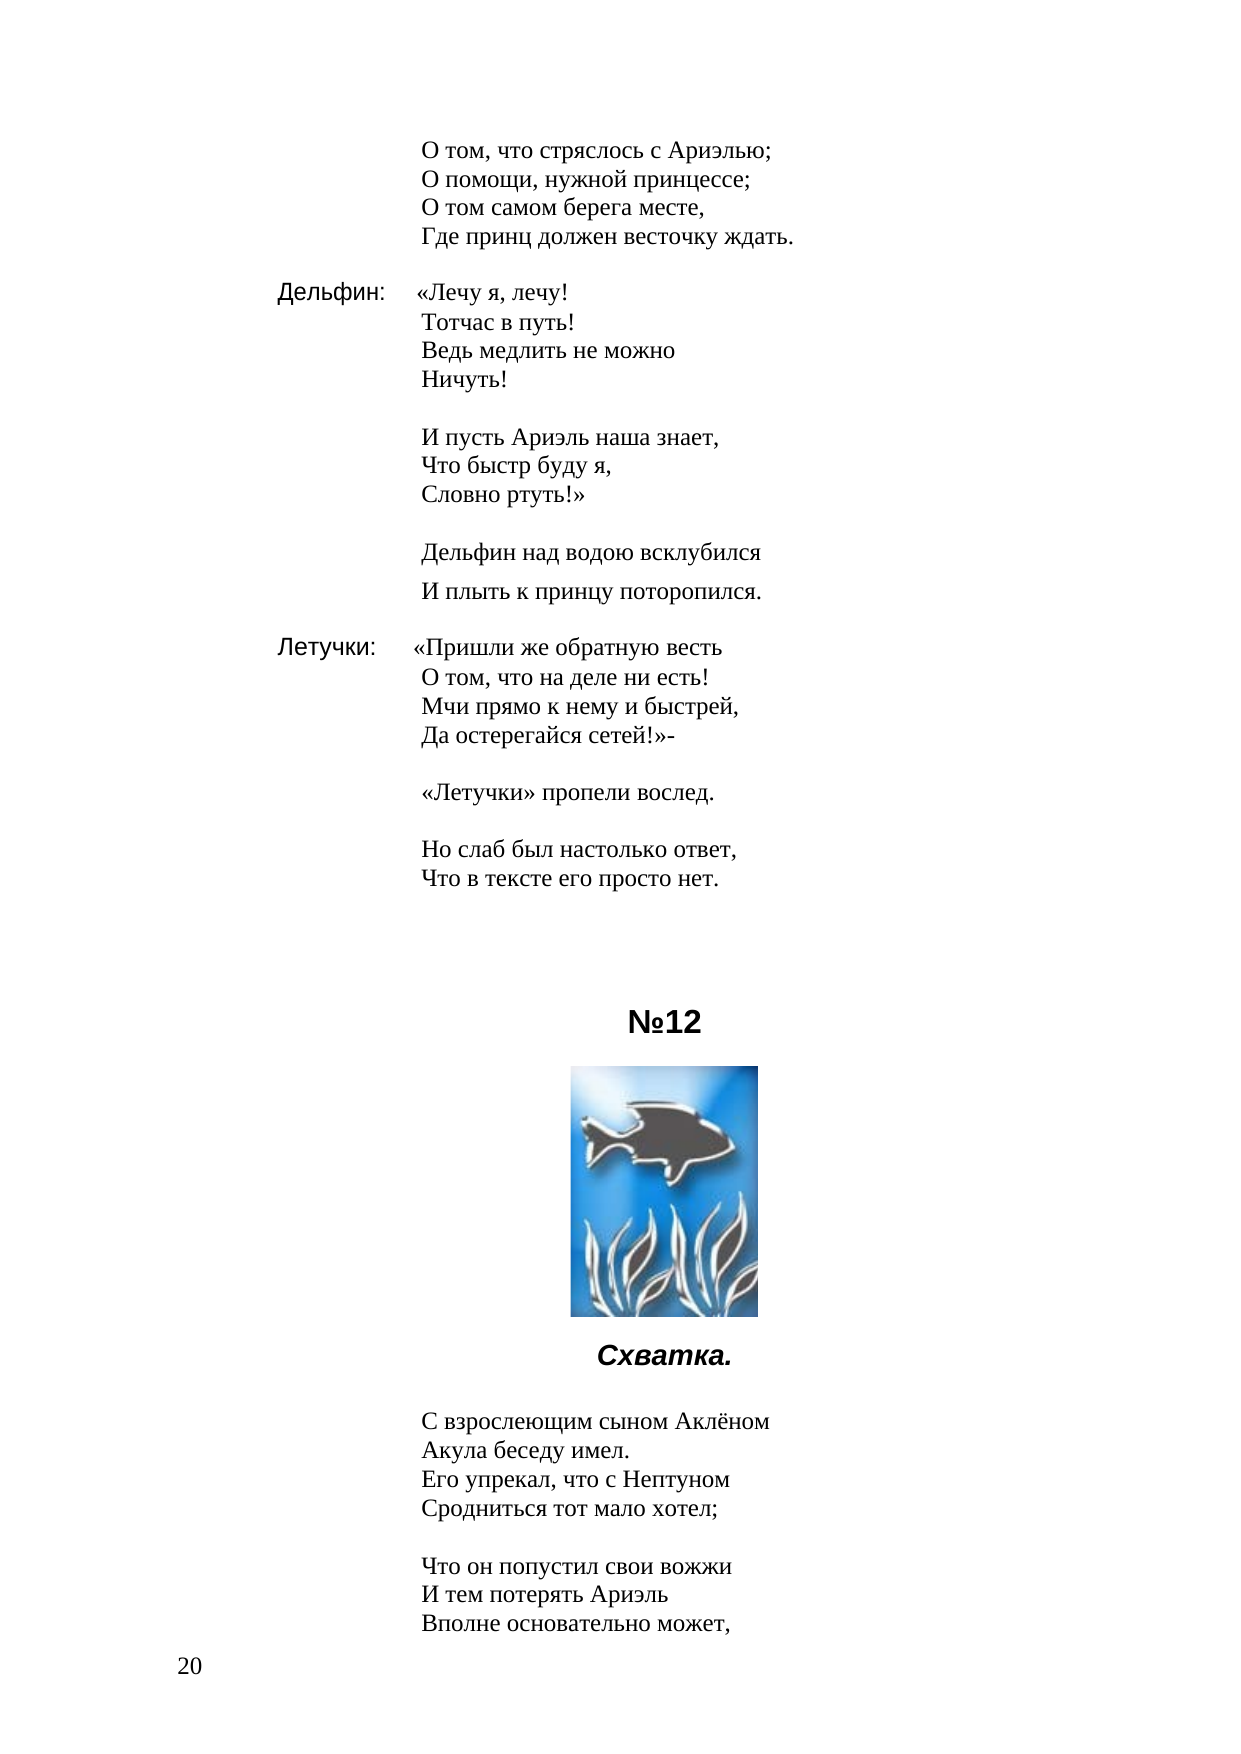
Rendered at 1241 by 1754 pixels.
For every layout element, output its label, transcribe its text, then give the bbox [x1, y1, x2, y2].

text Его упрекал, что с Нептуном Сродниться тот мало хотел; [421, 1464, 735, 1521]
text И пусть Ариэль наша знает, Что быстр буду я, [421, 423, 722, 479]
text Дельфин: «Лечу я, лечу! [277, 277, 1069, 306]
text Дельфин над водою всклубился [421, 537, 1069, 566]
text Ведь медлить не можно Ничуть! [421, 336, 678, 393]
text С взрослеющим сыном Аклёном Акула беседу имел. [421, 1407, 773, 1463]
text Словно ртуть!» [421, 479, 1069, 508]
text Летучки: «Пришли же обратную весть [277, 632, 1069, 661]
picture [570, 1066, 758, 1084]
text И плыть к принцу поторопился. [421, 576, 1069, 605]
text Тотчас в путь! [421, 307, 1069, 336]
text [421, 1551, 735, 1637]
subtitle №12 [290, 1002, 1039, 1041]
text «Летучки» пропели вослед. [421, 777, 1069, 806]
text Но слаб был настолько ответ, Что в тексте его просто нет. [421, 835, 748, 891]
text О том, что на деле ни есть! Мчи прямо к нему и быстрей, Да остерегайся сетей!»- [421, 662, 759, 749]
subtitle Схватка. [290, 1084, 1039, 1372]
text О том, что стряслось с Ариэлью; О помощи, нужной принцессе; О том самом берега месте, [421, 135, 772, 221]
text Где принц должен весточку ждать. [421, 221, 1069, 250]
